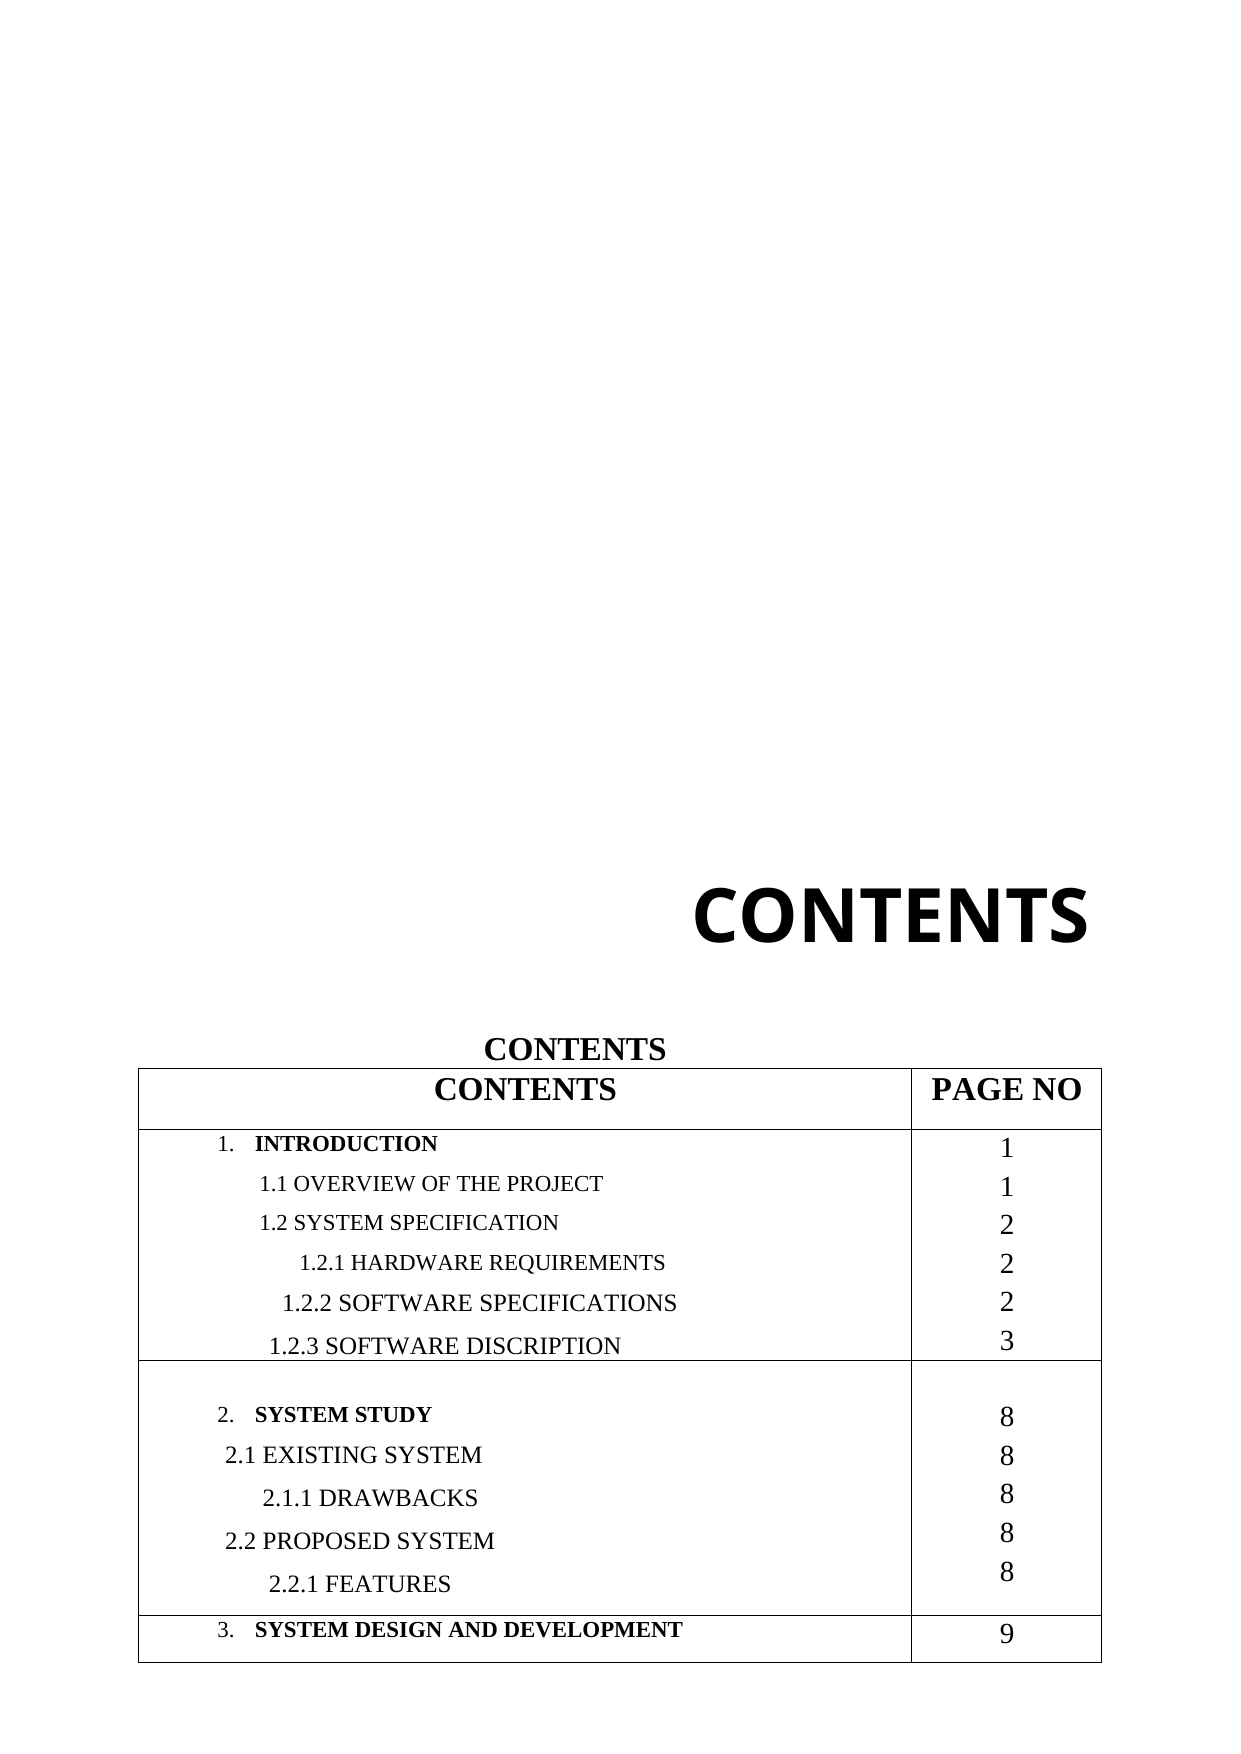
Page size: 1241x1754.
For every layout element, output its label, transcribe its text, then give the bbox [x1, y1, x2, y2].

text CONTENTS [150, 862, 1090, 965]
table_header PAGE NO [912, 1069, 1101, 1129]
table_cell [139, 1616, 911, 1662]
table_cell 9 9 10 11 12 13 13 [912, 1616, 1101, 1662]
table_header CONTENTS [139, 1069, 911, 1129]
table_cell INTRODUCTION 1.1 OVERVIEW OF THE PROJECT 1.2 SYSTEM SPECIFICATION 1.2.1 HARDWARE REQUIREMENTS 1.2.2 SOFTWARE SPECIFICATIONS 1.2.3 SOFTWARE DISCRIPTION [139, 1130, 911, 1360]
table_cell SYSTEM STUDY 2.1 EXISTING SYSTEM 2.1.1 DRAWBACKS 2.2 PROPOSED SYSTEM 2.2.1 FEATURES [139, 1361, 911, 1615]
table_cell 8 8 8 8 8 [912, 1361, 1101, 1615]
table_cell 1 1 2 2 2 3 [912, 1130, 1101, 1360]
text CONTENTS [150, 1029, 1090, 1068]
